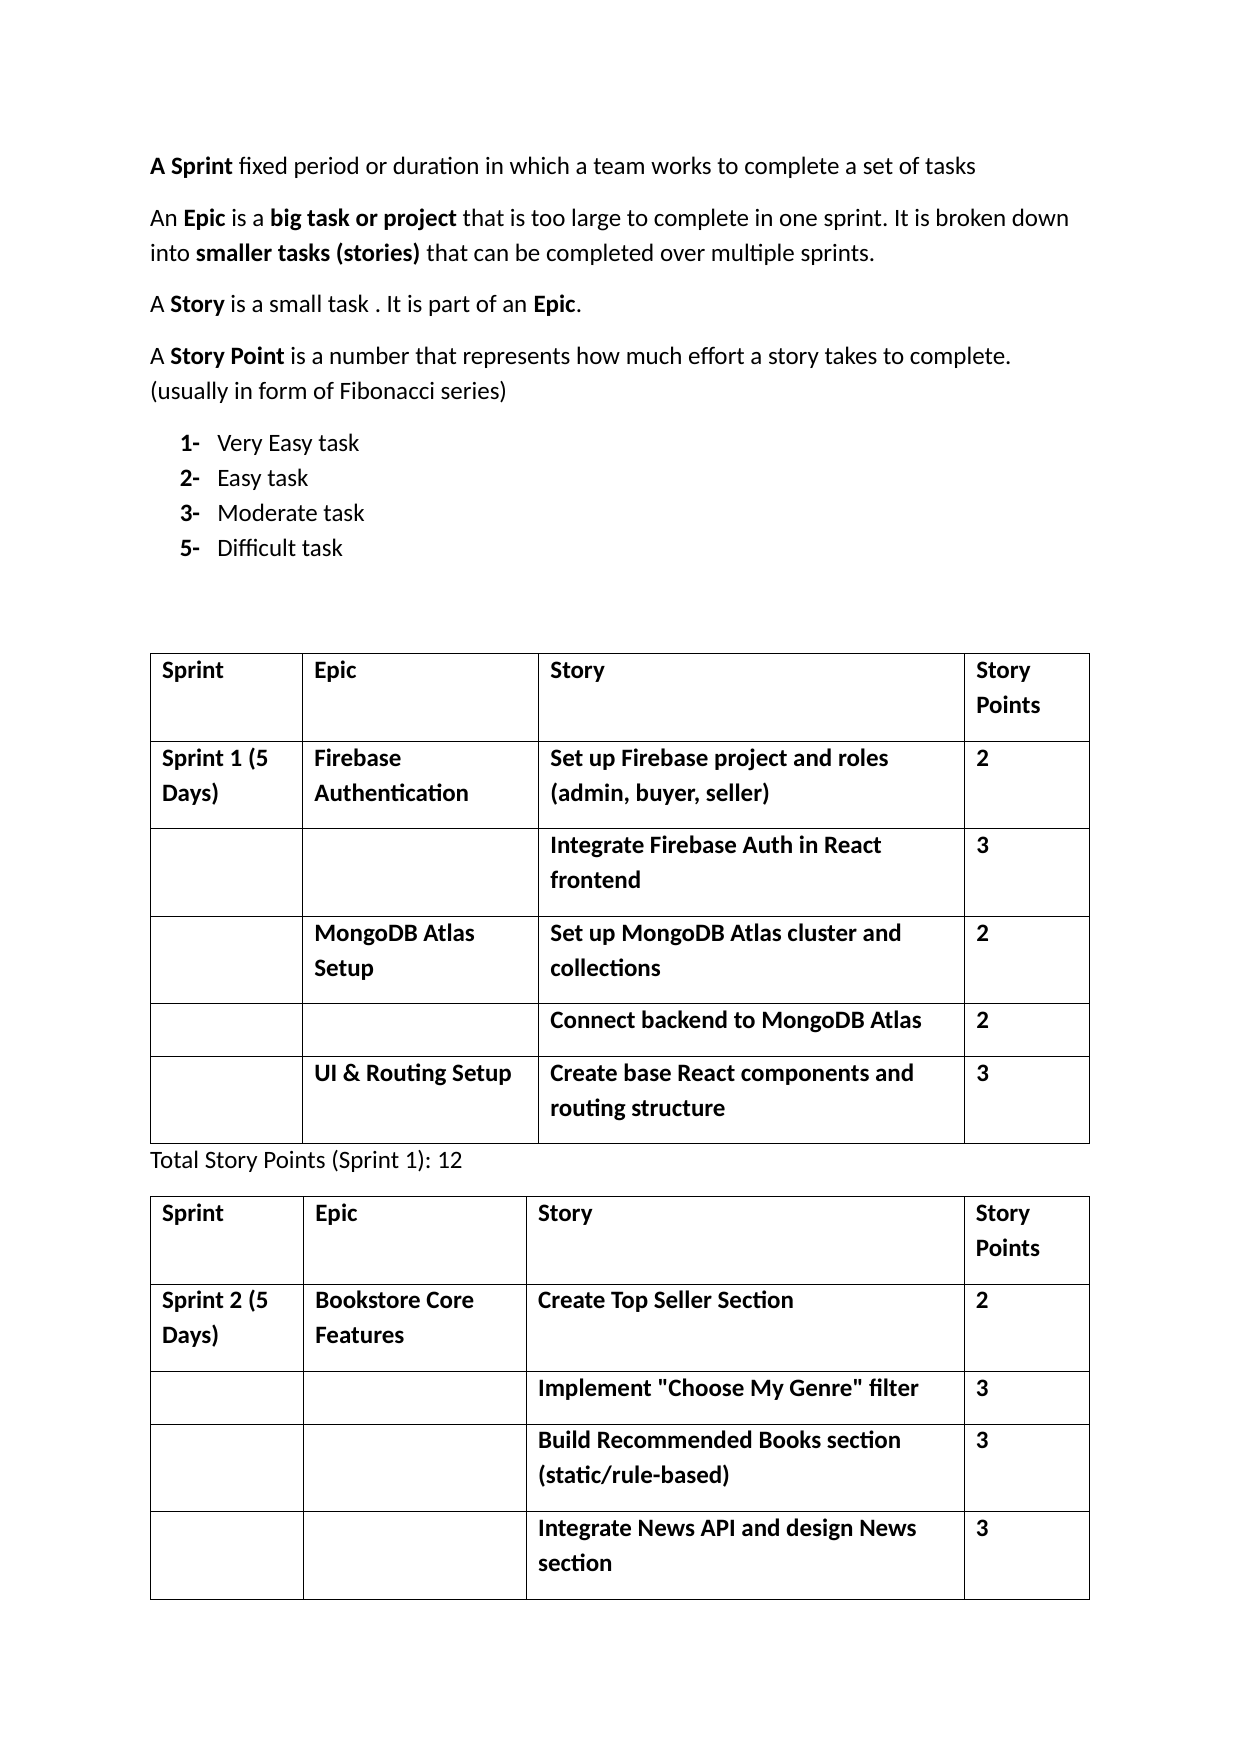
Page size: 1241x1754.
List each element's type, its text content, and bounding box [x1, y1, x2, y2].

text Total Story Points (Sprint 1): 12 [150, 1144, 1090, 1175]
list Moderate task [179, 497, 1090, 527]
table_cell Bookstore Core Features [304, 1285, 526, 1371]
text A Story Point is a number that represents how much effort a story takes to complete. (usually in form of Fibonacci series) [150, 340, 1090, 406]
table_cell 2 [965, 742, 1089, 828]
table_header Story Points [965, 1197, 1089, 1283]
table_cell [303, 829, 538, 916]
table_cell UI & Routing Setup [303, 1057, 538, 1143]
table_cell [151, 1057, 302, 1143]
table_cell Build Recommended Books section (static/rule-based) [527, 1425, 964, 1511]
table_cell [304, 1425, 526, 1511]
table_header Sprint [151, 1197, 303, 1283]
list Easy task [179, 462, 1090, 492]
table_cell [304, 1512, 526, 1598]
table_cell Set up MongoDB Atlas cluster and collections [539, 917, 964, 1003]
table_cell 2 [965, 1285, 1089, 1371]
table_cell [151, 1512, 303, 1598]
list Very Easy task [179, 427, 1090, 457]
table_cell [151, 1425, 303, 1511]
table_cell 3 [965, 1425, 1089, 1511]
table_header Sprint [151, 654, 302, 741]
table_cell 3 [965, 1512, 1089, 1598]
table_cell [303, 1004, 538, 1056]
table_cell Sprint 2 (5 Days) [151, 1285, 303, 1371]
table_cell Create base React components and routing structure [539, 1057, 964, 1143]
table_cell 3 [965, 829, 1089, 916]
table_header Story [527, 1197, 964, 1283]
table_cell 2 [965, 917, 1089, 1003]
table_cell 2 [965, 1004, 1089, 1056]
table_header Story Points [965, 654, 1089, 741]
table_cell [151, 917, 302, 1003]
table_cell [151, 829, 302, 916]
table_cell Connect backend to MongoDB Atlas [539, 1004, 964, 1056]
table_cell 3 [965, 1372, 1089, 1423]
table_header Epic [303, 654, 538, 741]
text An Epic is a big task or project that is too large to complete in one sprint. It is broken down into smaller tasks (stories) that can be completed over multiple sprints. [150, 202, 1090, 267]
table_cell Firebase Authentication [303, 742, 538, 828]
table_header Epic [304, 1197, 526, 1283]
table_cell Implement "Choose My Genre" filter [527, 1372, 964, 1423]
table_header Story [539, 654, 964, 741]
table_cell Sprint 1 (5 Days) [151, 742, 302, 828]
text A Story is a small task . It is part of an Epic. [150, 288, 1090, 319]
table_cell MongoDB Atlas Setup [303, 917, 538, 1003]
table_cell Create Top Seller Section [527, 1285, 964, 1371]
table_cell [151, 1372, 303, 1423]
list Difficult task [179, 532, 1090, 562]
table_cell [151, 1004, 302, 1056]
table_cell Set up Firebase project and roles (admin, buyer, seller) [539, 742, 964, 828]
text A Sprint fixed period or duration in which a team works to complete a set of tasks [150, 150, 1090, 181]
table_cell Integrate Firebase Auth in React frontend [539, 829, 964, 916]
table_cell Integrate News API and design News section [527, 1512, 964, 1598]
table_cell [304, 1372, 526, 1423]
table_cell 3 [965, 1057, 1089, 1143]
